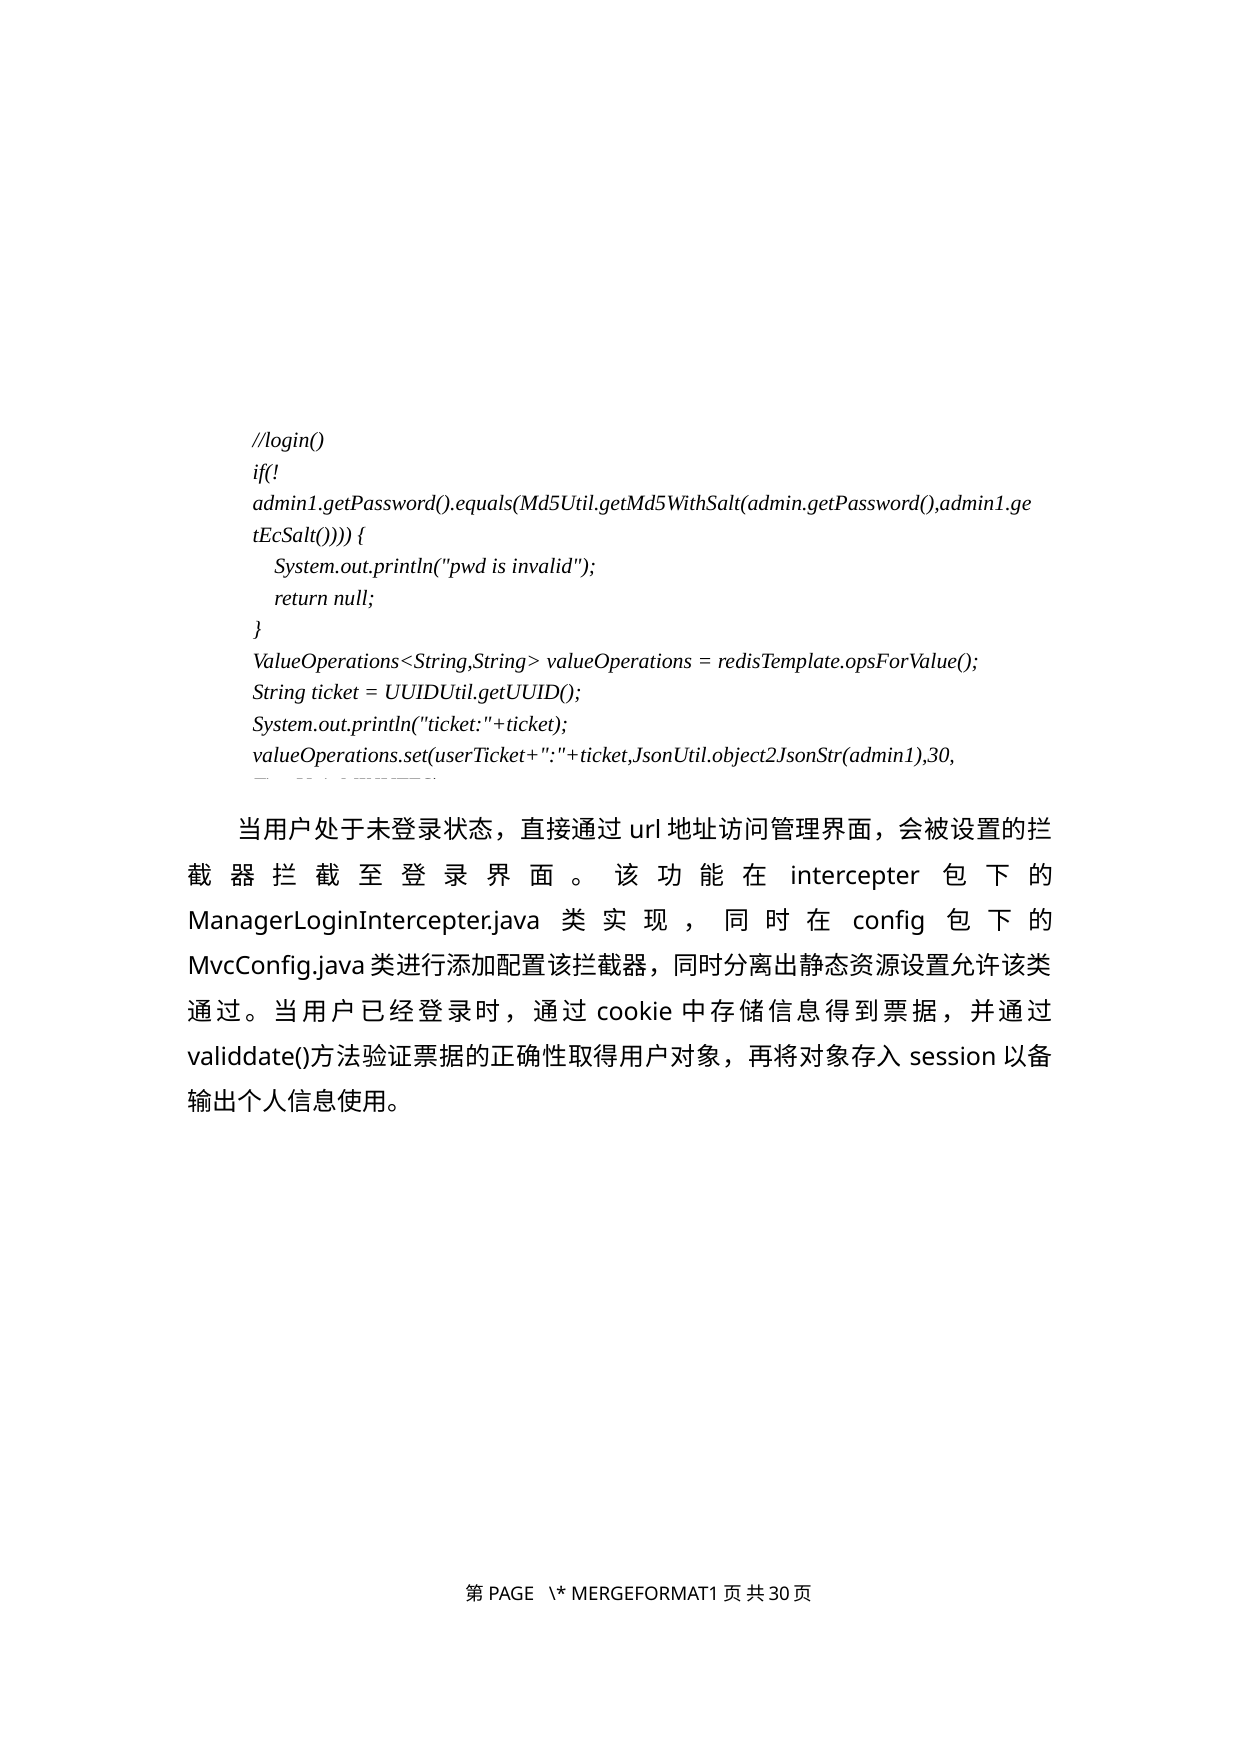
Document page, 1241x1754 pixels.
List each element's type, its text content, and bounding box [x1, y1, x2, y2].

text 当用户处于未登录状态，直接通过url地址访问管理界面，会被设置的拦截器拦截至登录界面。该功能在intercepter包下的ManagerLoginIntercepter.java类实现，同时在config包下的MvcConfig.java类进行添加配置该拦截器，同时分离出静态资源设置允许该类通过。当用户已经登录时，通过cookie中存储信息得到票据，并通过validdate()方法验证票据的正确性取得用户对象，再将对象存入session以备输出个人信息使用。 [187, 810, 1053, 1118]
